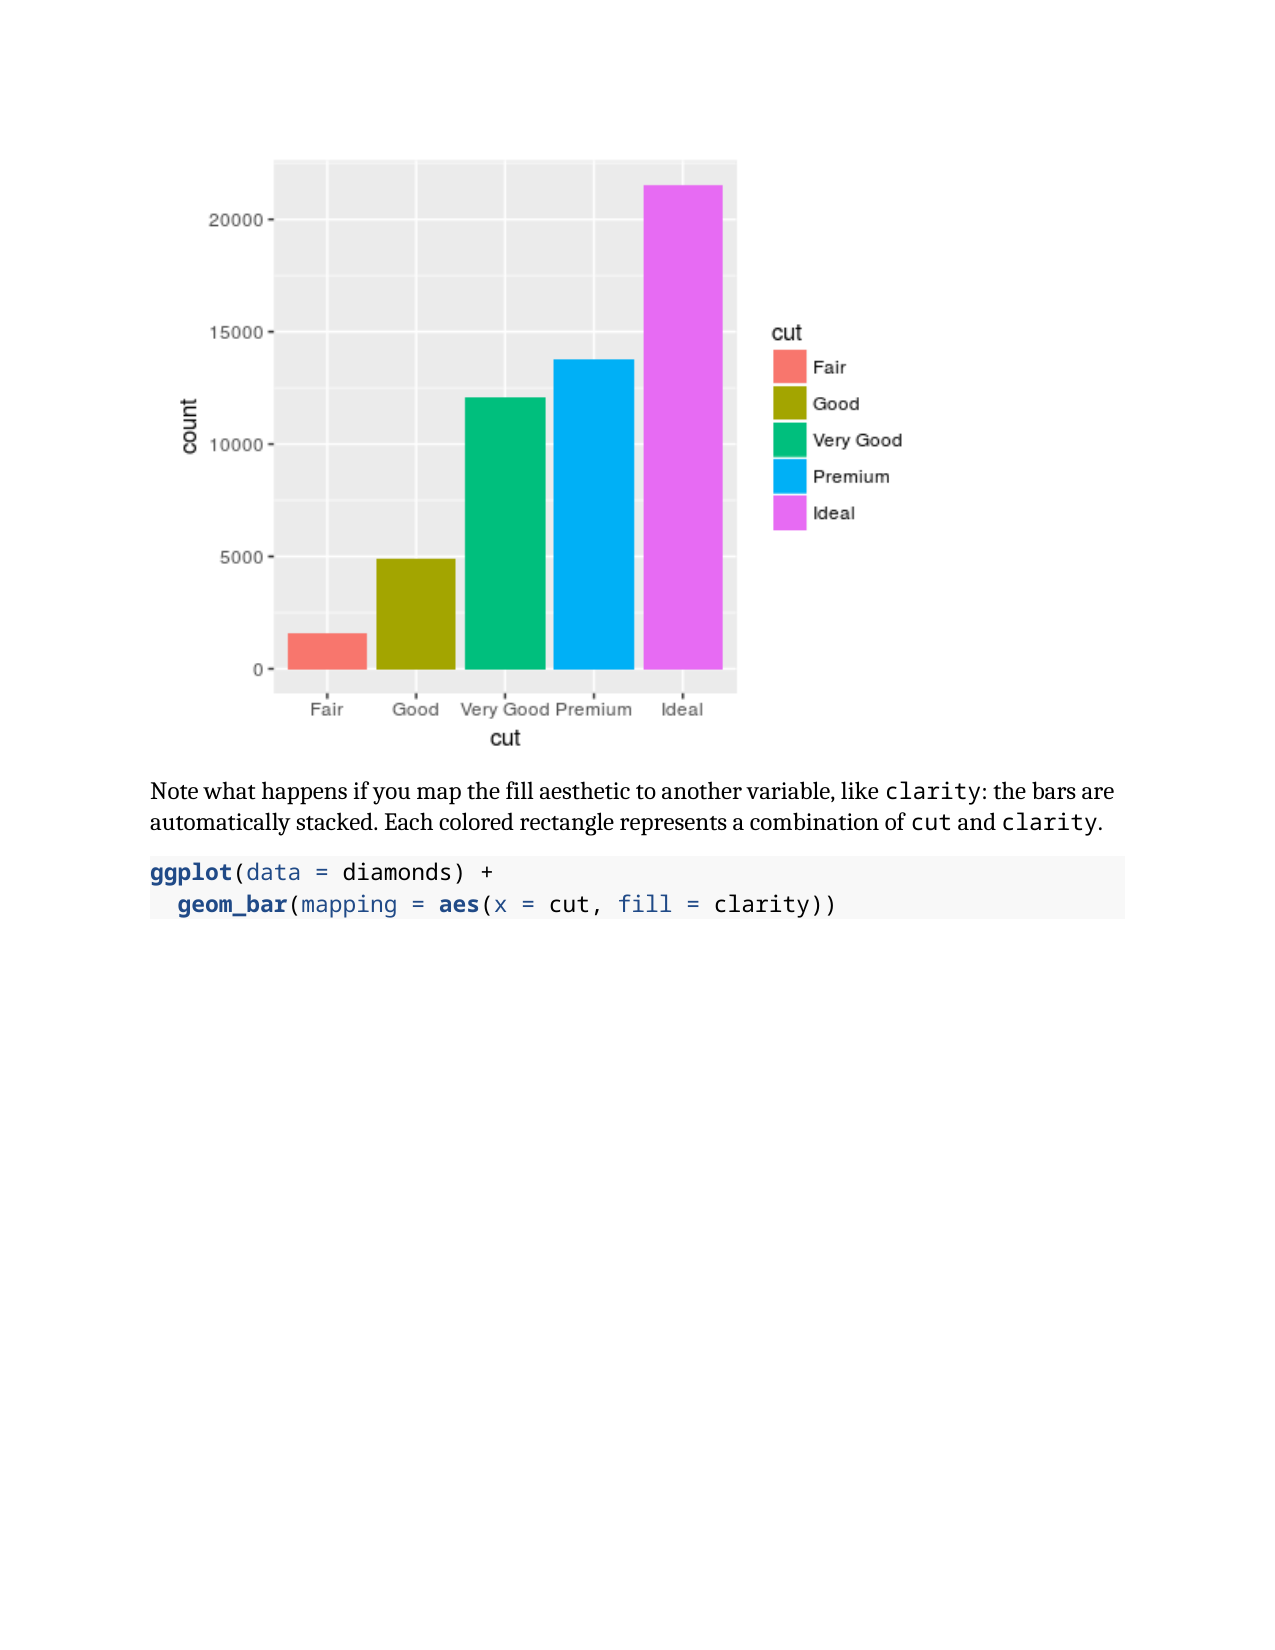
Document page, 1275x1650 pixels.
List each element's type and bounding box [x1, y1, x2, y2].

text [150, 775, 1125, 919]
picture [168, 150, 927, 757]
